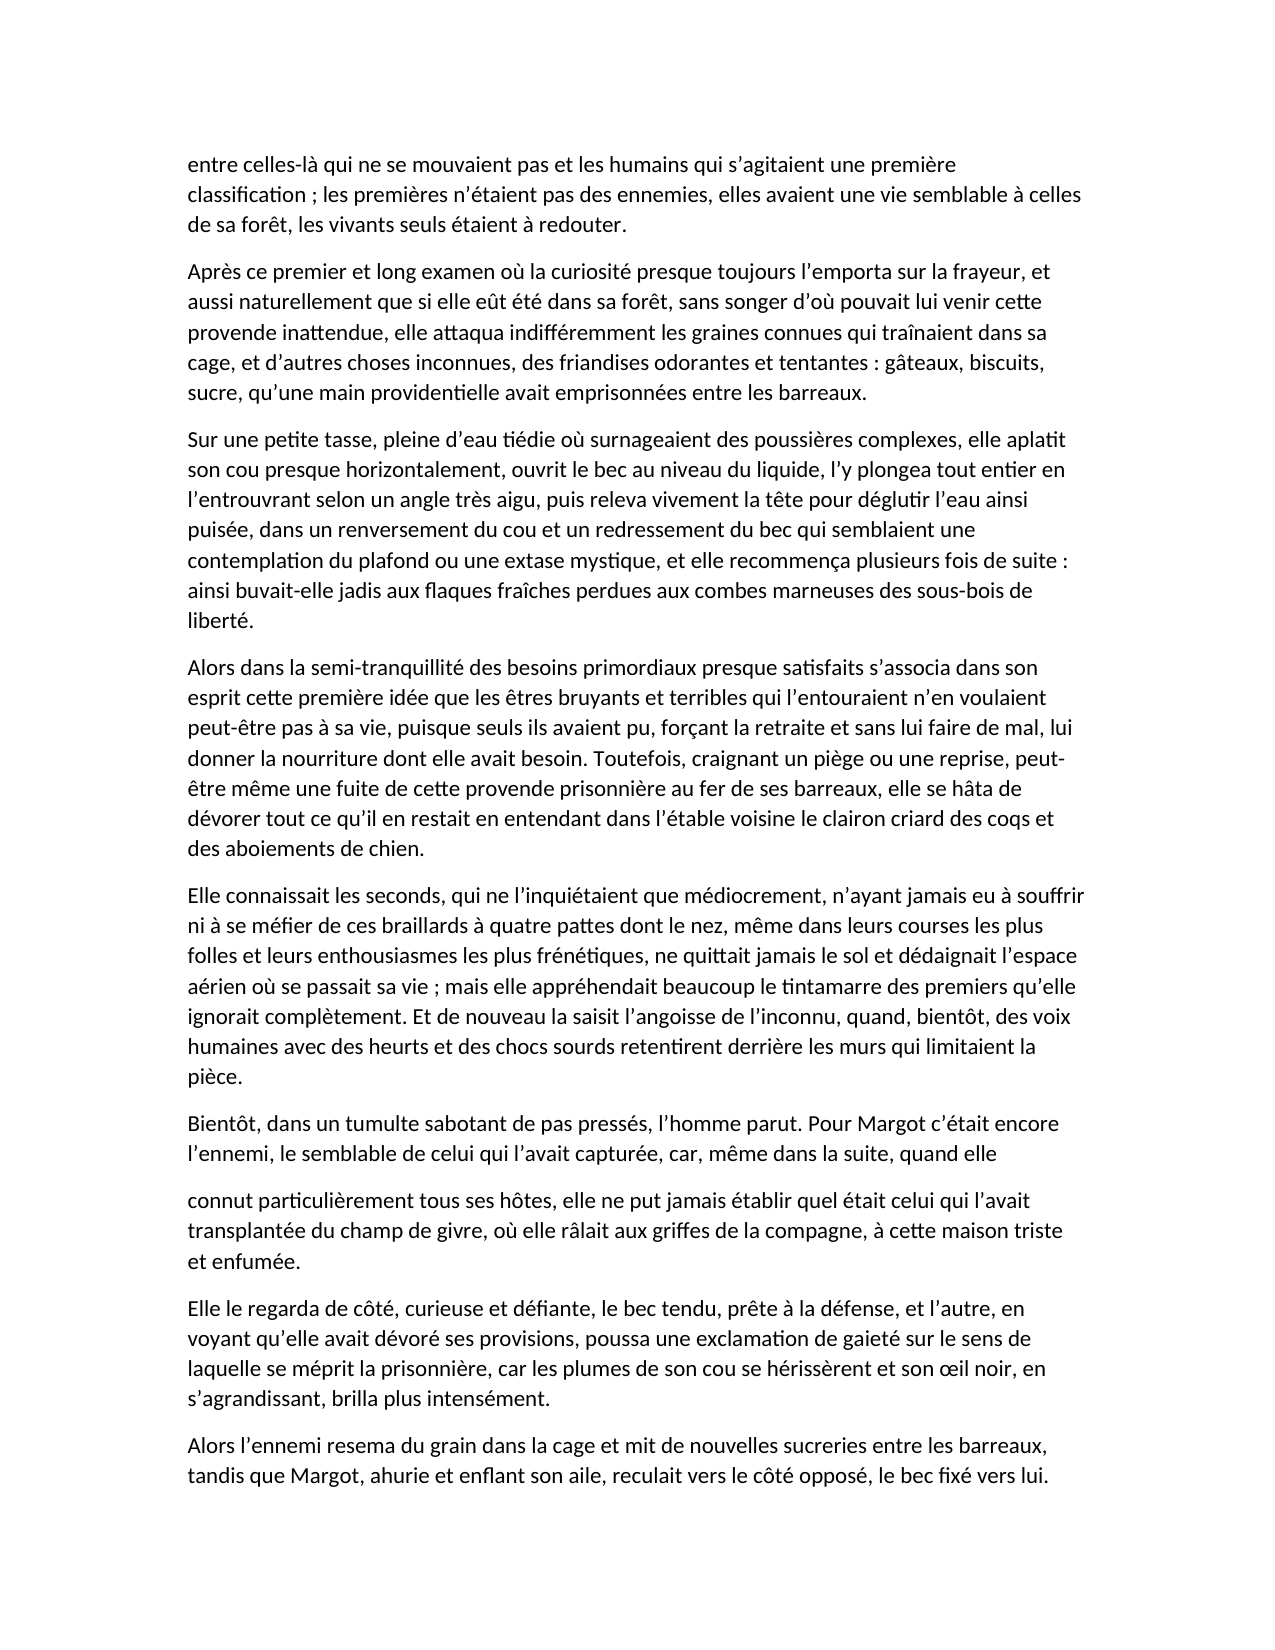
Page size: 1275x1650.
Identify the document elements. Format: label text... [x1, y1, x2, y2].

text Alors dans la semi-tranquillité des besoins primordiaux presque satisfaits s’associa dans son esprit cette première idée que les êtres bruyants et terribles qui l’entouraient n’en voulaient peut-être pas à sa vie, puisque seuls ils avaient pu, forçant la retraite et sans lui faire de mal, lui donner la nourriture dont elle avait besoin. Toutefois, craignant un piège ou une reprise, peut-être même une fuite de cette provende prisonnière au fer de ses barreaux, elle se hâta de dévorer tout ce qu’il en restait en entendant dans l’étable voisine le clairon criard des coqs et des aboiements de chien. [187, 653, 1087, 862]
text connut particulièrement tous ses hôtes, elle ne put jamais établir quel était celui qui l’avait transplantée du champ de givre, où elle râlait aux griffes de la compagne, à cette maison triste et enfumée. [187, 1186, 1087, 1275]
text Après ce premier et long examen où la curiosité presque toujours l’emporta sur la frayeur, et aussi naturellement que si elle eût été dans sa forêt, sans songer d’où pouvait lui venir cette provende inattendue, elle attaqua indifféremment les graines connues qui traînaient dans sa cage, et d’autres choses inconnues, des friandises odorantes et tentantes : gâteaux, biscuits, sucre, qu’une main providentielle avait emprisonnées entre les barreaux. [187, 257, 1087, 406]
text Elle le regarda de côté, curieuse et défiante, le bec tendu, prête à la défense, et l’autre, en voyant qu’elle avait dévoré ses provisions, poussa une exclamation de gaieté sur le sens de laquelle se méprit la prisonnière, car les plumes de son cou se hérissèrent et son œil noir, en s’agrandissant, brilla plus intensément. [187, 1294, 1087, 1412]
text Bientôt, dans un tumulte sabotant de pas pressés, l’homme parut. Pour Margot c’était encore l’ennemi, le semblable de celui qui l’avait capturée, car, même dans la suite, quand elle [187, 1109, 1087, 1168]
text Elle connaissait les seconds, qui ne l’inquiétaient que médiocrement, n’ayant jamais eu à souffrir ni à se méfier de ces braillards à quatre pattes dont le nez, même dans leurs courses les plus folles et leurs enthousiasmes les plus frénétiques, ne quittait jamais le sol et dédaignait l’espace aérien où se passait sa vie ; mais elle appréhendait beaucoup le tintamarre des premiers qu’elle ignorait complètement. Et de nouveau la saisit l’angoisse de l’inconnu, quand, bientôt, des voix humaines avec des heurts et des chocs sourds retentirent derrière les murs qui limitaient la pièce. [187, 881, 1087, 1091]
text Alors l’ennemi resema du grain dans la cage et mit de nouvelles sucreries entre les barreaux, tandis que Margot, ahurie et enflant son aile, reculait vers le côté opposé, le bec fixé vers lui. [187, 1431, 1087, 1489]
text Sur une petite tasse, pleine d’eau tiédie où surnageaient des poussières complexes, elle aplatit son cou presque horizontalement, ouvrit le bec au niveau du liquide, l’y plongea tout entier en l’entrouvrant selon un angle très aigu, puis releva vivement la tête pour déglutir l’eau ainsi puisée, dans un renversement du cou et un redressement du bec qui semblaient une contemplation du plafond ou une extase mystique, et elle recommença plusieurs fois de suite : ainsi buvait-elle jadis aux flaques fraîches perdues aux combes marneuses des sous-bois de liberté. [187, 425, 1087, 634]
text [187, 150, 1087, 238]
